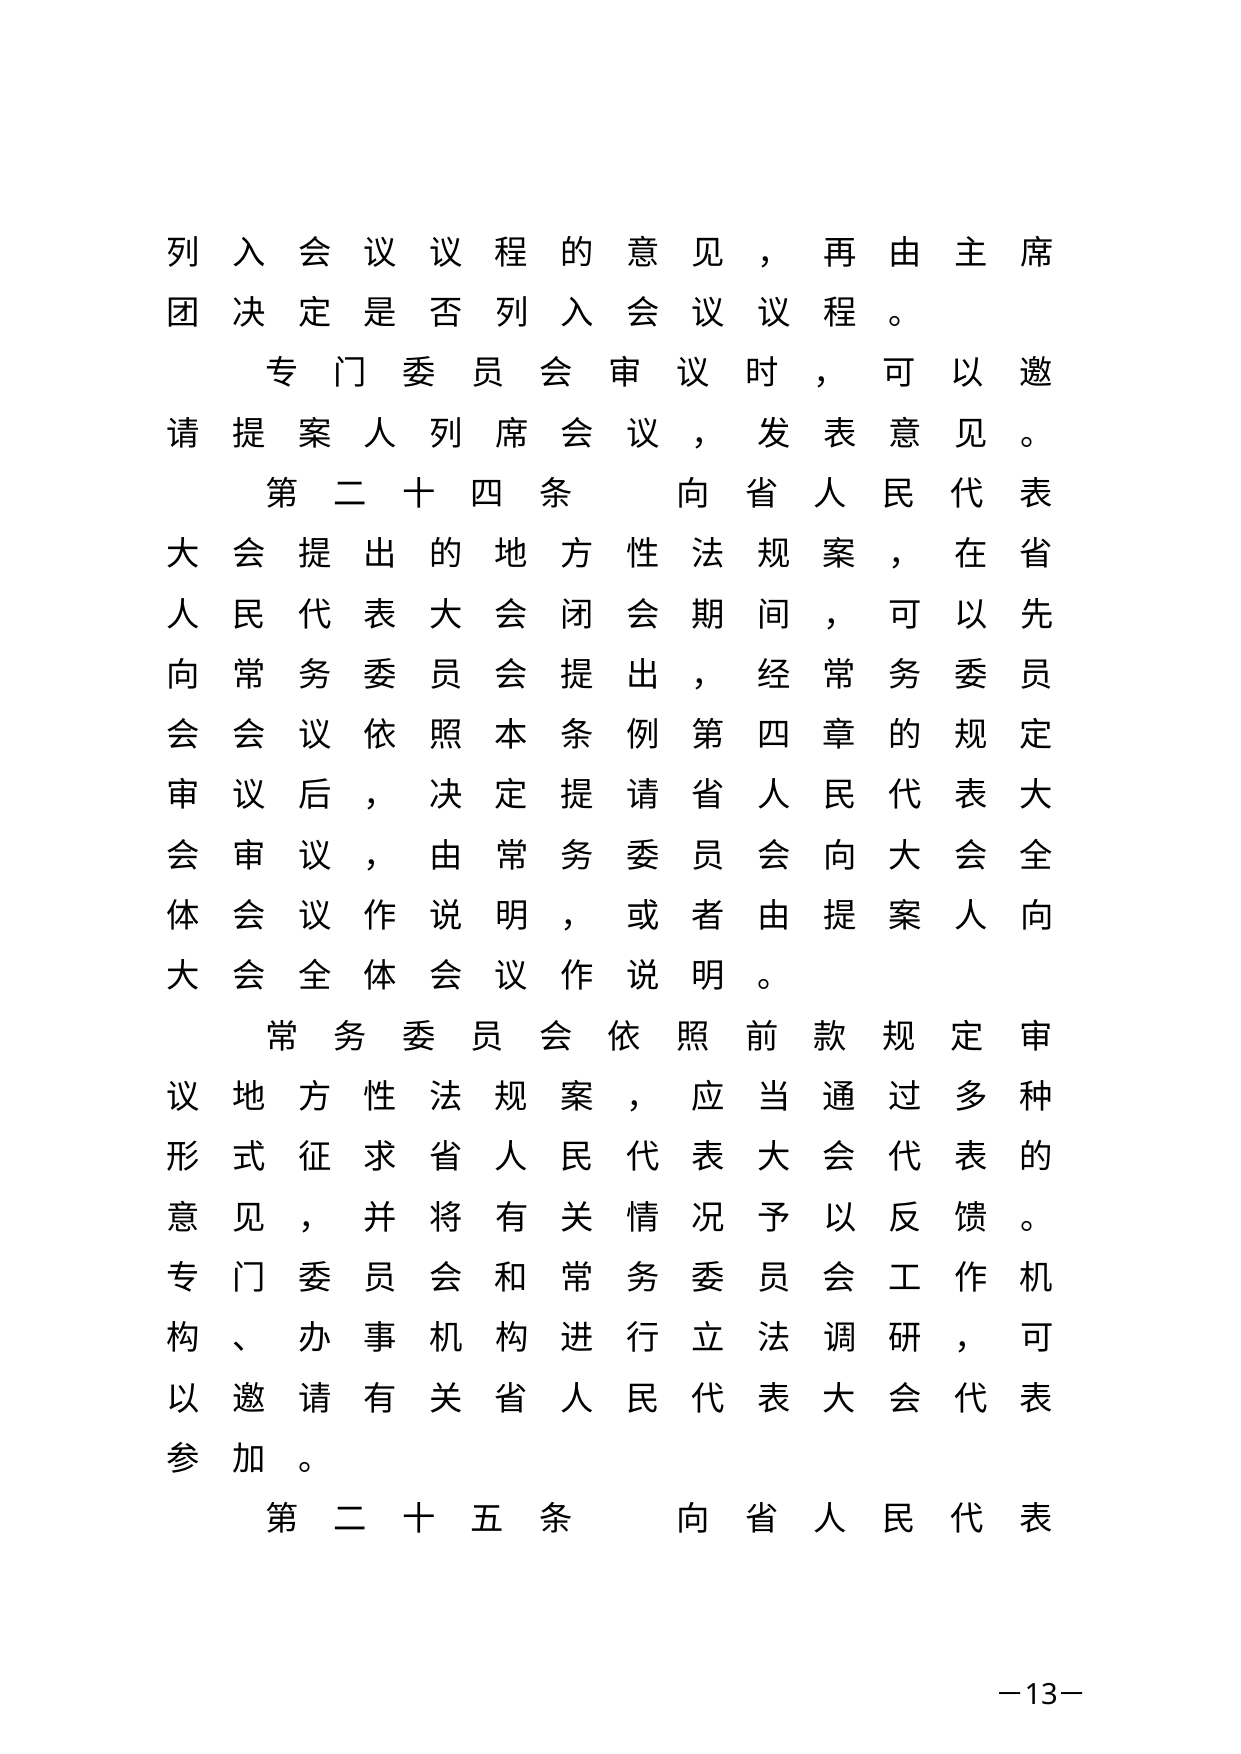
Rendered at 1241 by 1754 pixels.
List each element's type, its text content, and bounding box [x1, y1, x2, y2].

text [167, 1486, 1085, 1546]
text 第二十四条 向省人民代表大会提出的地方性法规案，在省人民代表大会闭会期间，可以先向常务委员会提出，经常务委员会会议依照本条例第四章的规定审议后，决定提请省人民代表大会审议，由常务委员会向大会全体会议作说明，或者由提案人向大会全体会议作说明。 [167, 461, 1085, 1003]
text 常务委员会依照前款规定审议地方性法规案，应当通过多种形式征求省人民代表大会代表的意见，并将有关情况予以反馈。专门委员会和常务委员会工作机构、办事机构进行立法调研，可以邀请有关省人民代表大会代表参加。 [167, 1003, 1085, 1486]
text 专门委员会审议时，可以邀请提案人列席会议，发表意见。 [167, 340, 1085, 461]
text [167, 219, 1085, 340]
